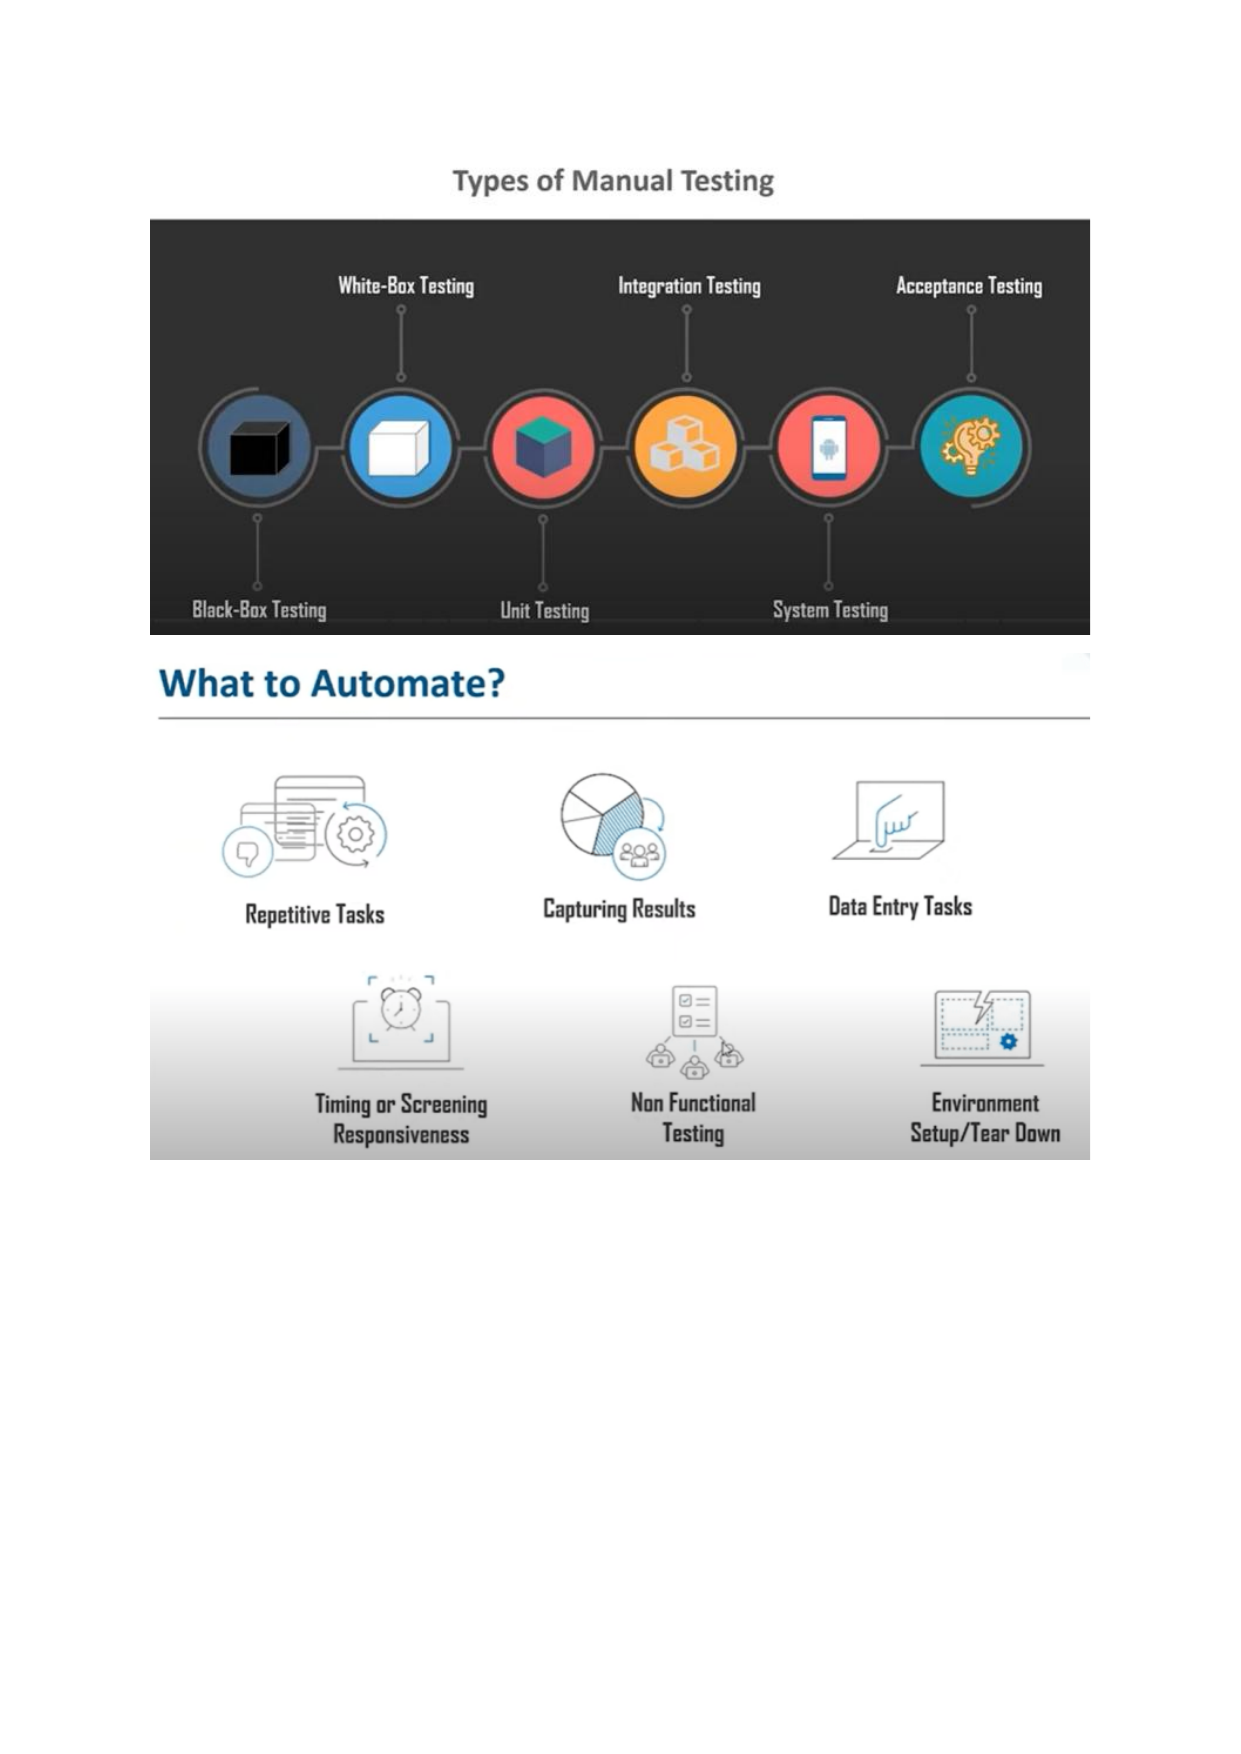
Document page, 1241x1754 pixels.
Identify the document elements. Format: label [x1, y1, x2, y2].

picture [150, 653, 1091, 1160]
picture [150, 150, 1091, 635]
